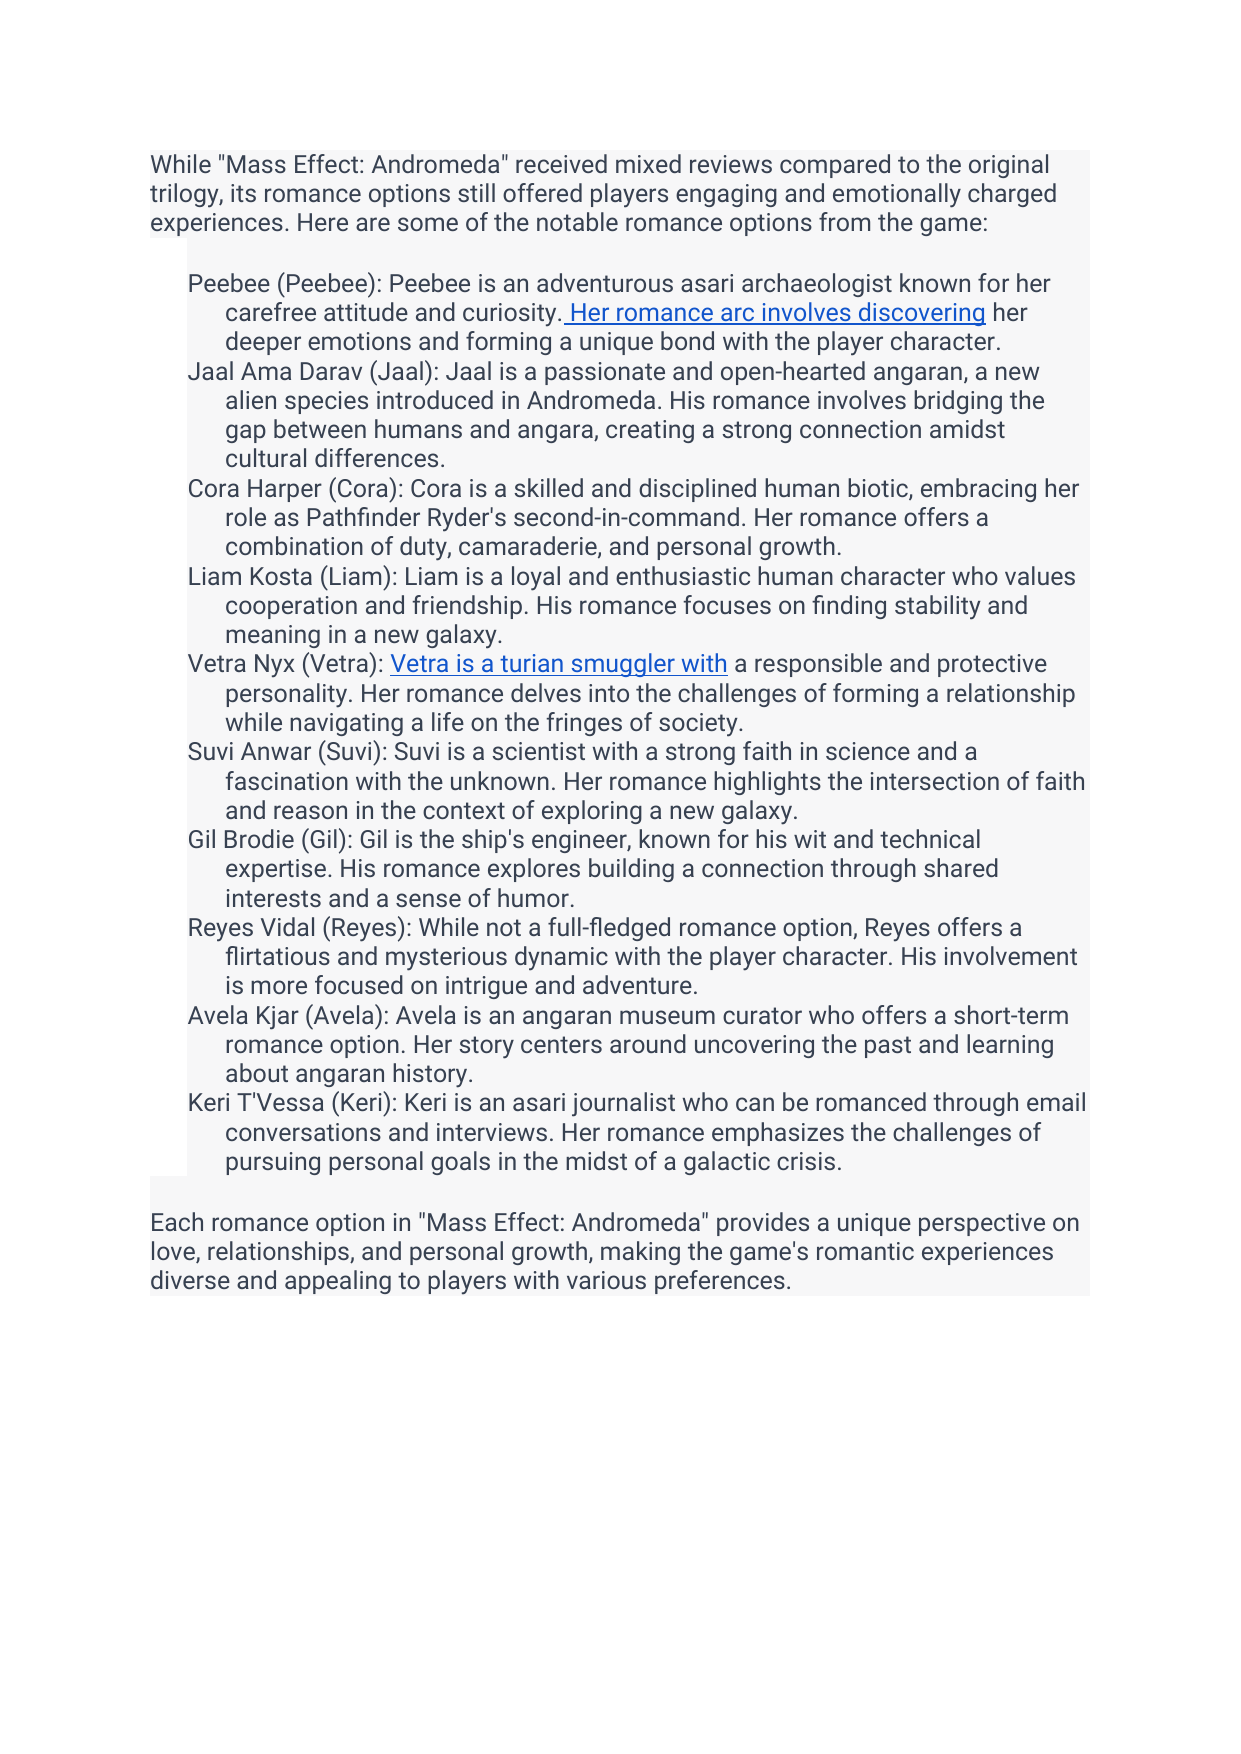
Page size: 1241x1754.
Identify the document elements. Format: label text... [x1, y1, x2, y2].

list Vetra Nyx (Vetra): Vetra is a turian smuggler with a responsible and protective personality. Her romance delves into the challenges of forming a relationship while navigating a life on the fringes of society. [187, 649, 1090, 737]
list Gil Brodie (Gil): Gil is the ship's engineer, known for his wit and technical expertise. His romance explores building a connection through shared interests and a sense of humor. [187, 825, 1090, 913]
list Peebee (Peebee): Peebee is an adventurous asari archaeologist known for her carefree attitude and curiosity. Her romance arc involves discovering her deeper emotions and forming a unique bond with the player character. [187, 269, 1090, 357]
list Keri T'Vessa (Keri): Keri is an asari journalist who can be romanced through email conversations and interviews. Her romance emphasizes the challenges of pursuing personal goals in the midst of a galactic crisis. [187, 1089, 1090, 1176]
text Each romance option in "Mass Effect: Andromeda" provides a unique perspective on love, relationships, and personal growth, making the game's romantic experiences diverse and appealing to players with various preferences. [150, 1208, 1090, 1296]
list Cora Harper (Cora): Cora is a skilled and disciplined human biotic, embracing her role as Pathfinder Ryder's second-in-command. Her romance offers a combination of duty, camaraderie, and personal growth. [187, 474, 1090, 562]
list Suvi Anwar (Suvi): Suvi is a scientist with a strong faith in science and a fascination with the unknown. Her romance highlights the intersection of faith and reason in the context of exploring a new galaxy. [187, 737, 1090, 825]
list Avela Kjar (Avela): Avela is an angaran museum curator who offers a short-term romance option. Her story centers around uncovering the past and learning about angaran history. [187, 1001, 1090, 1089]
list Jaal Ama Darav (Jaal): Jaal is a passionate and open-hearted angaran, a new alien species introduced in Andromeda. His romance involves bridging the gap between humans and angara, creating a strong connection amidst cultural differences. [187, 357, 1090, 474]
list Liam Kosta (Liam): Liam is a loyal and enthusiastic human character who values cooperation and friendship. His romance focuses on finding stability and meaning in a new galaxy. [187, 562, 1090, 649]
list Reyes Vidal (Reyes): While not a full-fledged romance option, Reyes offers a flirtatious and mysterious dynamic with the player character. His involvement is more focused on intrigue and adventure. [187, 913, 1090, 1001]
text While "Mass Effect: Andromeda" received mixed reviews compared to the original trilogy, its romance options still offered players engaging and emotionally charged experiences. Here are some of the notable romance options from the game: [150, 150, 1090, 238]
